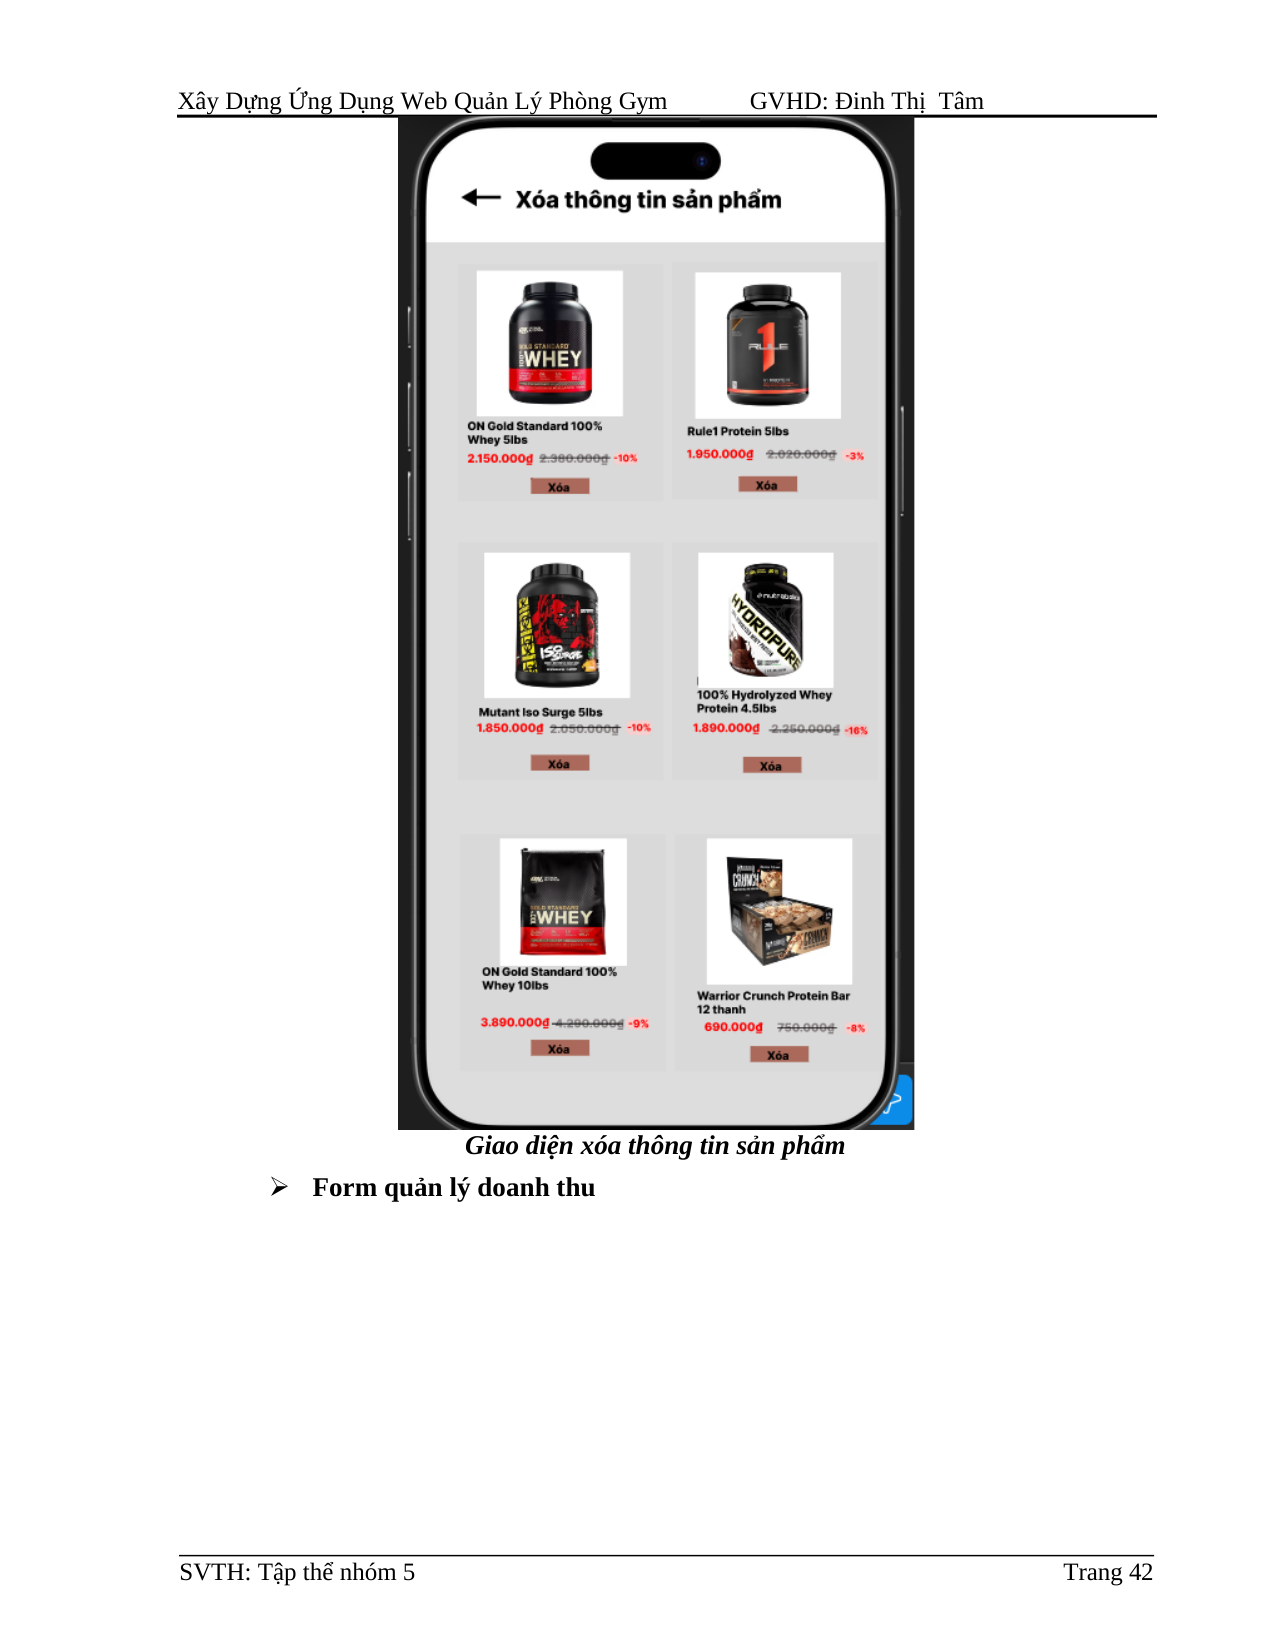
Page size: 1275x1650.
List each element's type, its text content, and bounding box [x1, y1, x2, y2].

picture [398, 116, 915, 1130]
subtitle Giao diện xóa thông tin sản phẩm [112, 1129, 1200, 1160]
subtitle Form quản lý doanh thu [269, 1171, 1200, 1202]
